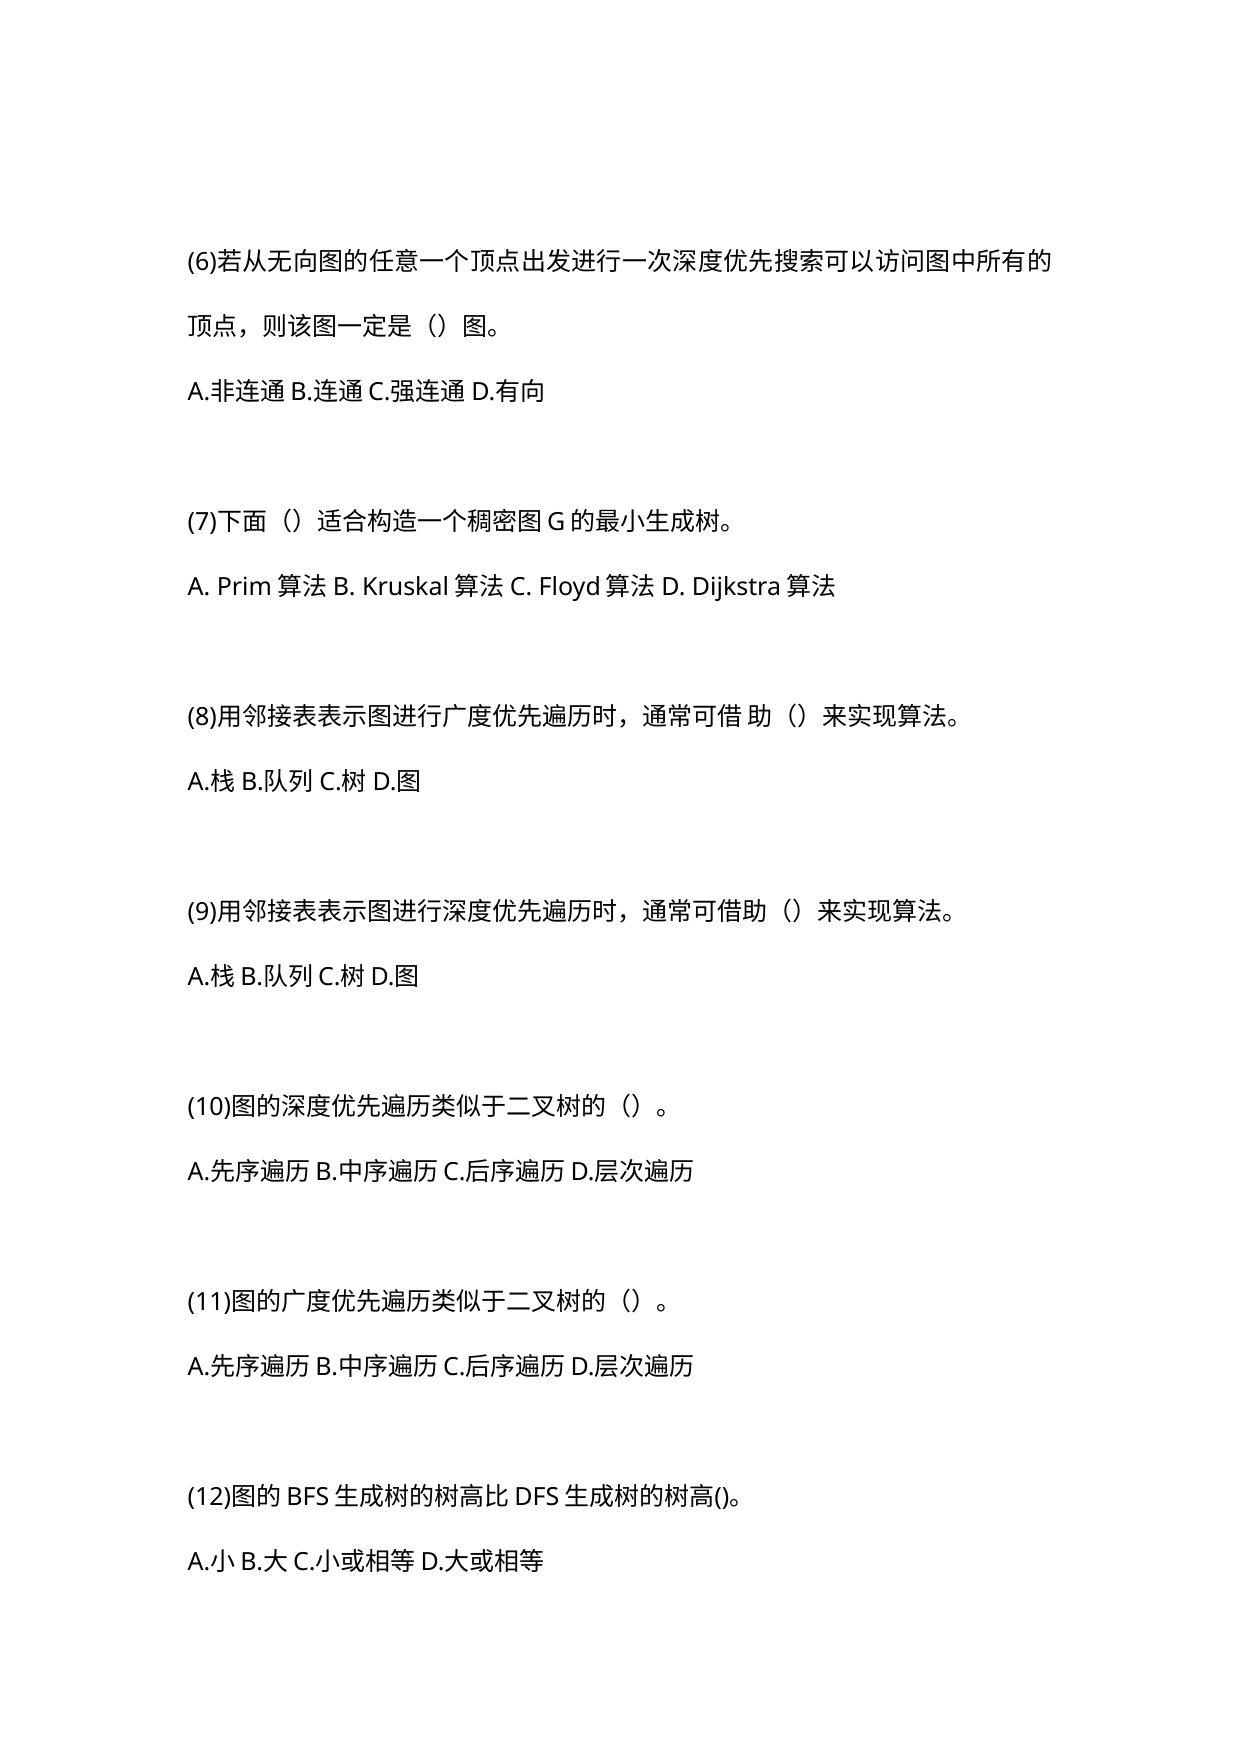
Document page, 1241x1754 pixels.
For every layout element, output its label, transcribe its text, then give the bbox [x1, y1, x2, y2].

text (11)图的广度优先遍历类似于二叉树的（）。 [187, 1267, 1053, 1332]
text A.非连通B.连通C.强连通 D.有向 [187, 357, 1053, 422]
text A.先序遍历B.中序遍历C.后序遍历D.层次遍历 [187, 1137, 1053, 1202]
text A.小B.大C.小或相等D.大或相等 [187, 1527, 1053, 1592]
text A.先序遍历B.中序遍历C.后序遍历D.层次遍历 [187, 1332, 1053, 1397]
text A. Prim算法 B. Kruskal算法 C. Floyd算法 D. Dijkstra算法 [187, 552, 1053, 617]
text A.栈B.队列C.树D.图 [187, 942, 1053, 1007]
text (6)若从无向图的任意一个顶点出发进行一次深度优先搜索可以访问图中所有的顶点，则该图一定是（）图。 [187, 227, 1053, 357]
text A.栈 B.队列 C.树 D.图 [187, 747, 1053, 812]
text (8)用邻接表表示图进行广度优先遍历时，通常可借 助（）来实现算法。 [187, 682, 1053, 747]
text (12)图的BFS生成树的树高比DFS生成树的树高()。 [187, 1462, 1053, 1527]
text (10)图的深度优先遍历类似于二叉树的（）。 [187, 1072, 1053, 1137]
text (9)用邻接表表示图进行深度优先遍历时，通常可借助（）来实现算法。 [187, 877, 1053, 942]
text (7)下面（）适合构造一个稠密图G的最小生成树。 [187, 487, 1053, 552]
